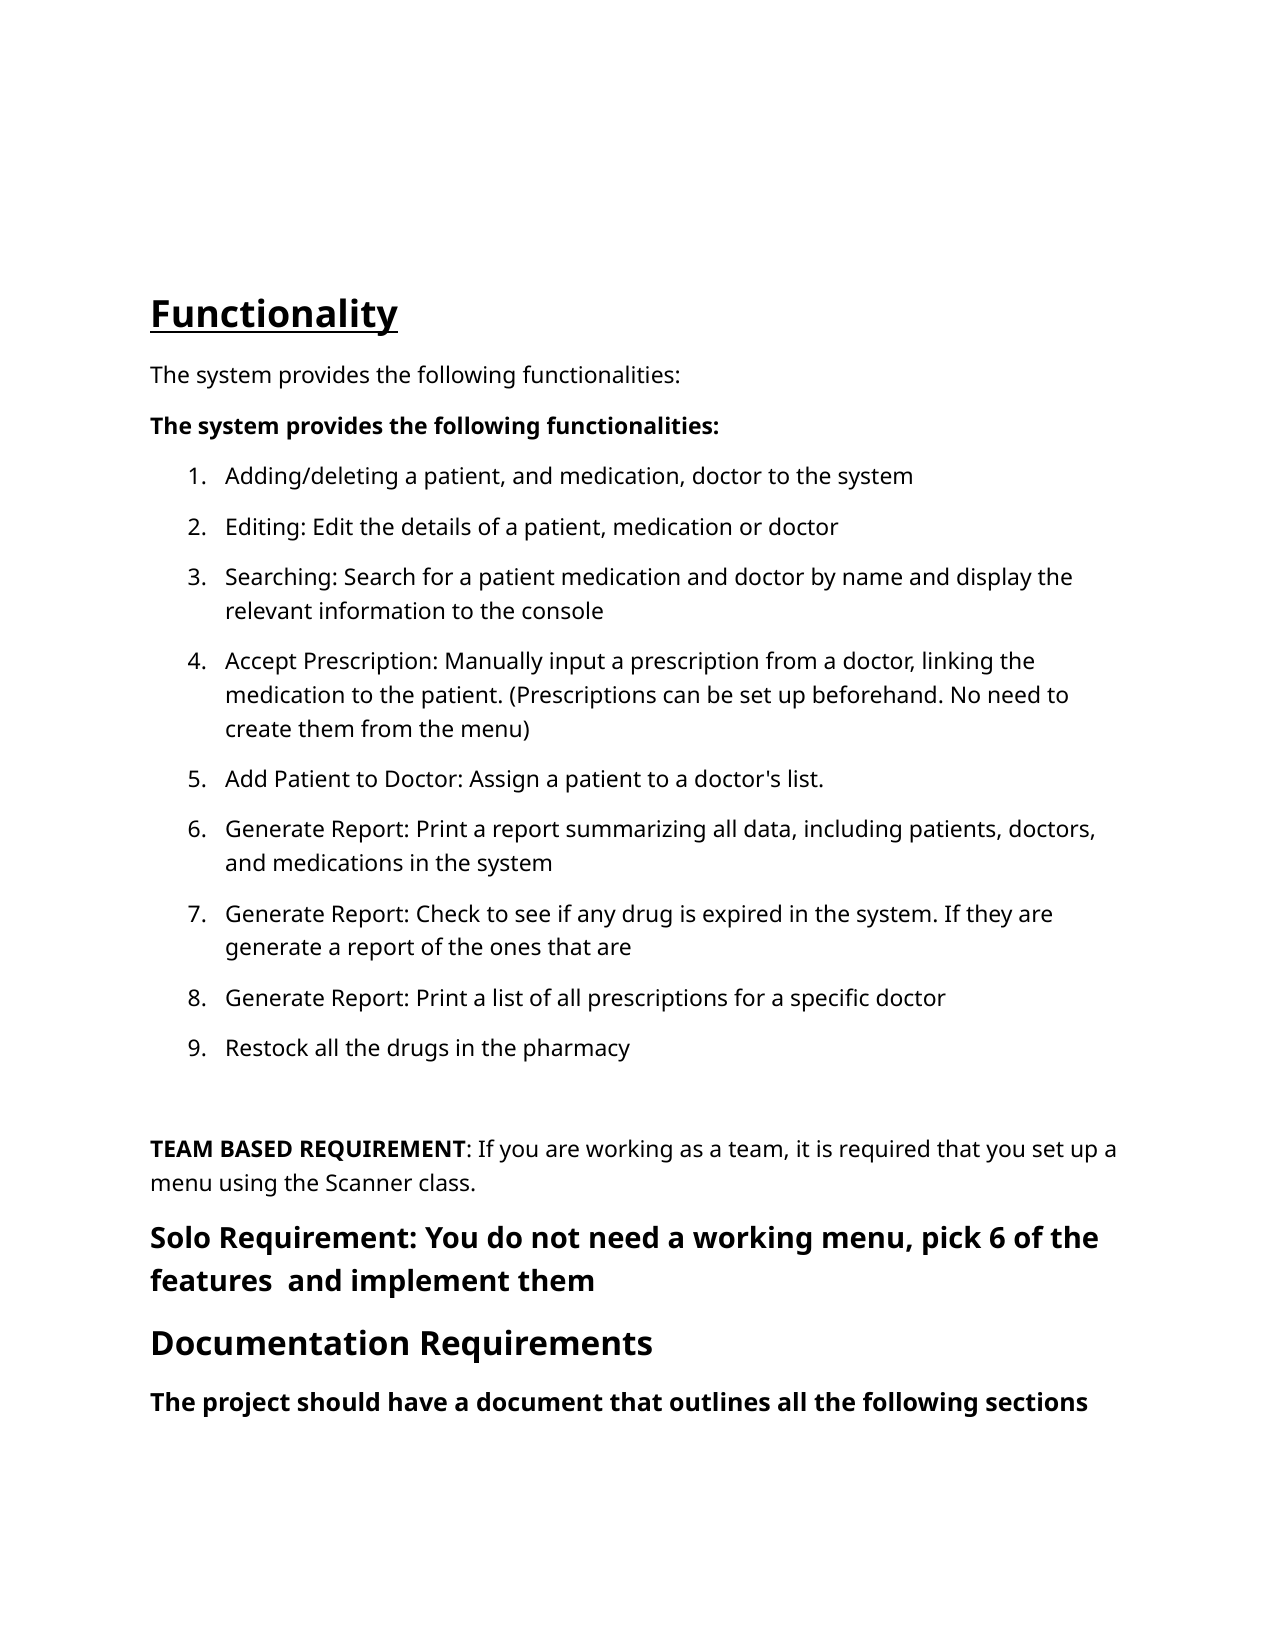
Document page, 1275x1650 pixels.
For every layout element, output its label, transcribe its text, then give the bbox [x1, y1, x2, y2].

text TEAM BASED REQUIREMENT: If you are working as a team, it is required that you set up a menu using the Scanner class. [150, 1133, 1125, 1198]
list Adding/deleting a patient, and medication, doctor to the system [187, 460, 1125, 491]
list Generate Report: Check to see if any drug is expired in the system. If they are generate a report of the ones that are [187, 897, 1125, 962]
text Documentation Requirements [150, 1319, 1125, 1365]
text Functionality [150, 287, 1125, 338]
list Editing: Edit the details of a patient, medication or doctor [187, 510, 1125, 542]
list Add Patient to Doctor: Assign a patient to a doctor's list. [187, 763, 1125, 794]
list Accept Prescription: Manually input a prescription from a doctor, linking the medication to the patient. (Prescriptions can be set up beforehand. No need to create them from the menu) [187, 645, 1125, 744]
list Searching: Search for a patient medication and doctor by name and display the relevant information to the console [187, 561, 1125, 626]
text Solo Requirement: You do not need a working menu, pick 6 of the features and implement them [150, 1217, 1125, 1299]
text The system provides the following functionalities: [150, 409, 1125, 441]
list Restock all the drugs in the pharmacy [187, 1032, 1125, 1063]
list Generate Report: Print a list of all prescriptions for a specific doctor [187, 982, 1125, 1013]
text The project should have a document that outlines all the following sections [150, 1385, 1125, 1419]
list Generate Report: Print a report summarizing all data, including patients, doctors, and medications in the system [187, 813, 1125, 878]
text The system provides the following functionalities: [150, 359, 1125, 390]
